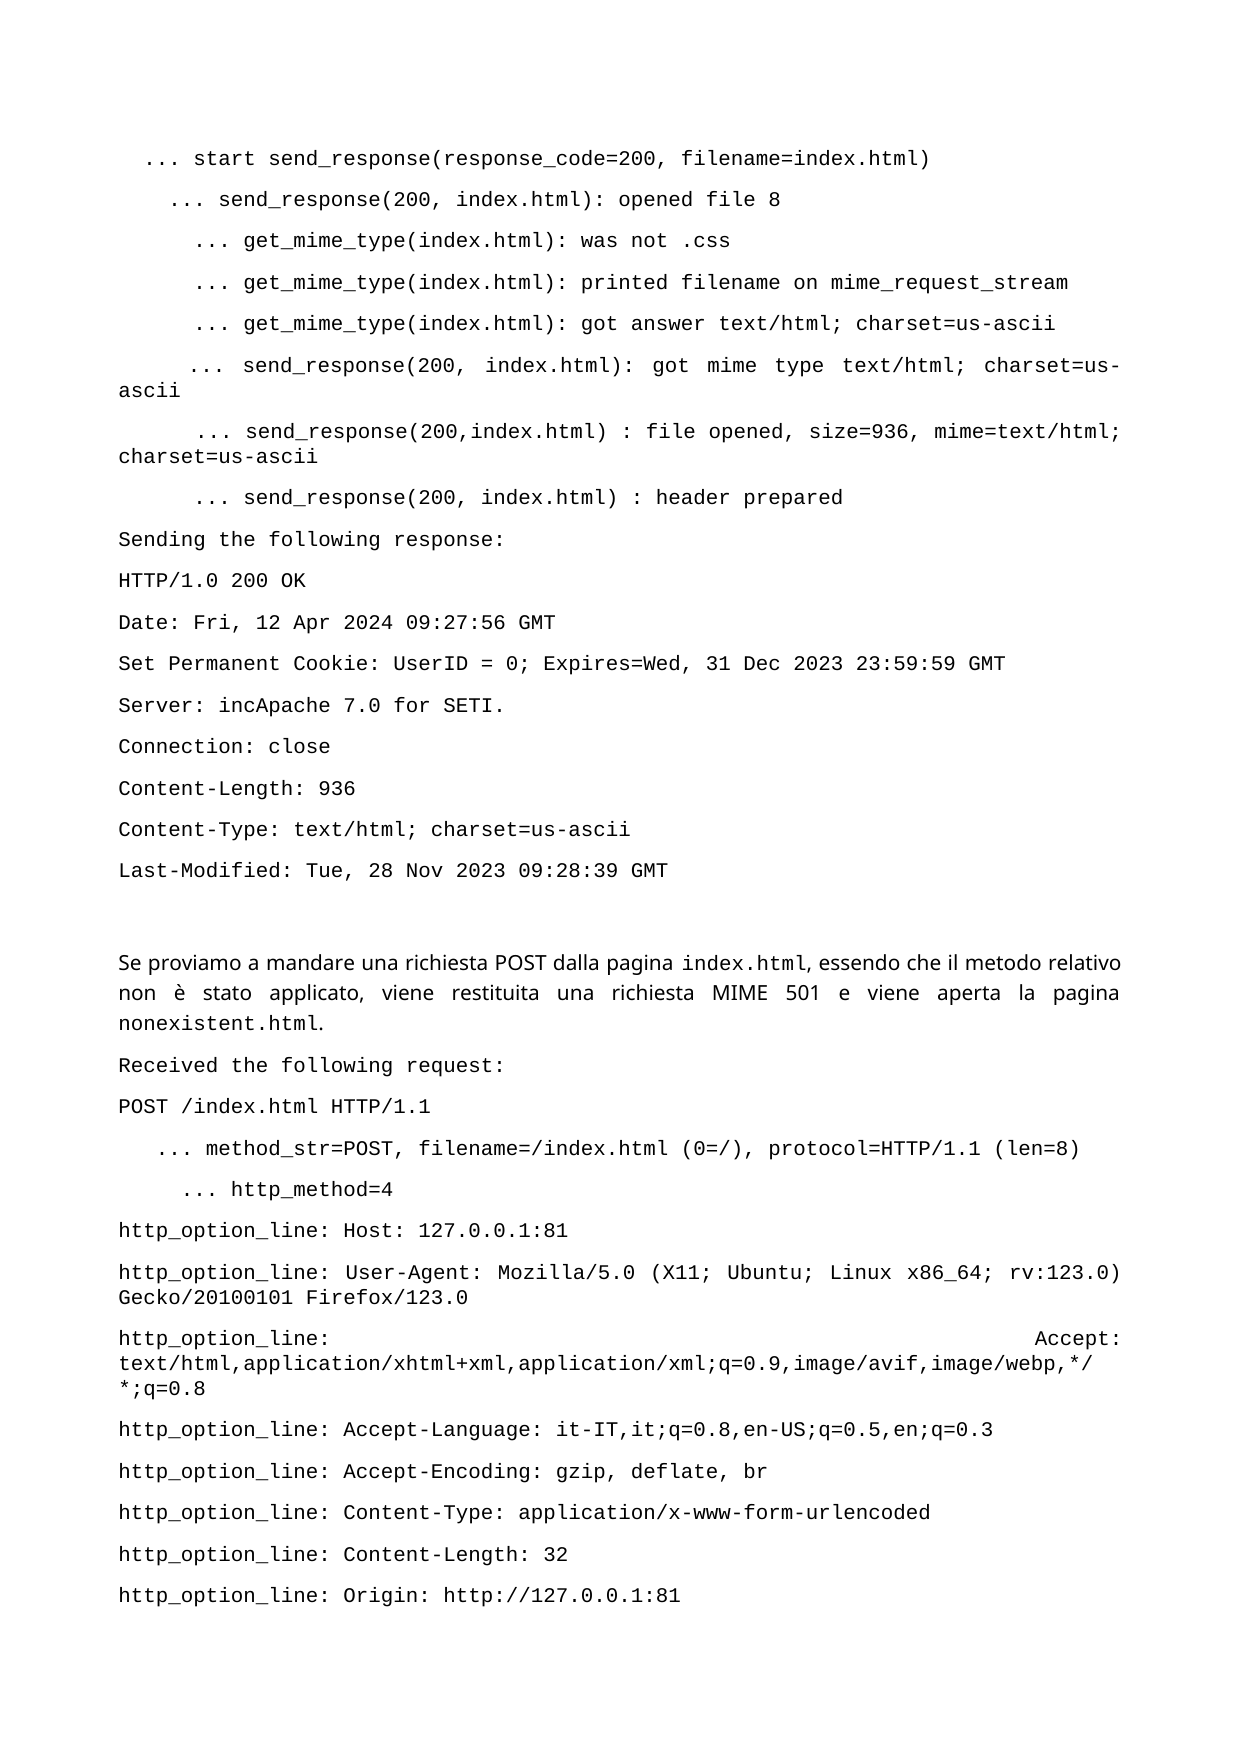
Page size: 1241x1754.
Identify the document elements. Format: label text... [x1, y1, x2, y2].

text ... http_method=4 [118, 1179, 1122, 1203]
text ... start send_response(response_code=200, filename=index.html) [118, 148, 1122, 171]
text ... get_mime_type(index.html): was not .css [118, 231, 1122, 254]
text ... send_response(200, index.html) : header prepared [118, 487, 1122, 511]
text http_option_line: Accept-Encoding: gzip, deflate, br [118, 1461, 1122, 1484]
text ... get_mime_type(index.html): printed filename on mime_request_stream [118, 272, 1122, 296]
text ... send_response(200, index.html): opened file 8 [118, 189, 1122, 213]
text http_option_line: Content-Length: 32 [118, 1544, 1122, 1567]
text http_option_line: Origin: http://127.0.0.1:81 [118, 1585, 1122, 1609]
text http_option_line: User-Agent: Mozilla/5.0 (X11; Ubuntu; Linux x86_64; rv:123.0) Gecko/20100101 Firefox/123.0 [118, 1262, 1122, 1310]
text Content-Type: text/html; charset=us-ascii [118, 819, 1122, 843]
text Se proviamo a mandare una richiesta POST dalla pagina index.html, essendo che il metodo relativo non è stato applicato, viene restituita una richiesta MIME 501 e viene aperta la pagina nonexistent.html. [118, 948, 1122, 1037]
text ... method_str=POST, filename=/index.html (0=/), protocol=HTTP/1.1 (len=8) [118, 1138, 1122, 1161]
text Date: Fri, 12 Apr 2024 09:27:56 GMT [118, 612, 1122, 635]
text ... send_response(200, index.html): got mime type text/html; charset=us-ascii [118, 355, 1122, 403]
text http_option_line: Accept-Language: it-IT,it;q=0.8,en-US;q=0.5,en;q=0.3 [118, 1419, 1122, 1443]
text http_option_line: Content-Type: application/x-www-form-urlencoded [118, 1502, 1122, 1526]
text Set Permanent Cookie: UserID = 0; Expires=Wed, 31 Dec 2023 23:59:59 GMT [118, 653, 1122, 677]
text Content-Length: 936 [118, 778, 1122, 801]
text http_option_line: Accept: text/html,application/xhtml+xml,application/xml;q=0.9,image/avif,image/webp,*/*;q=0.8 [118, 1328, 1122, 1401]
text Last-Modified: Tue, 28 Nov 2023 09:28:39 GMT [118, 861, 1122, 884]
text Received the following request: [118, 1055, 1122, 1078]
text Connection: close [118, 736, 1122, 760]
text POST /index.html HTTP/1.1 [118, 1096, 1122, 1120]
text ... send_response(200,index.html) : file opened, size=936, mime=text/html; charset=us-ascii [118, 421, 1122, 469]
text ... get_mime_type(index.html): got answer text/html; charset=us-ascii [118, 313, 1122, 337]
text http_option_line: Host: 127.0.0.1:81 [118, 1221, 1122, 1244]
text Sending the following response: [118, 529, 1122, 552]
text HTTP/1.0 200 OK [118, 570, 1122, 594]
text Server: incApache 7.0 for SETI. [118, 695, 1122, 718]
